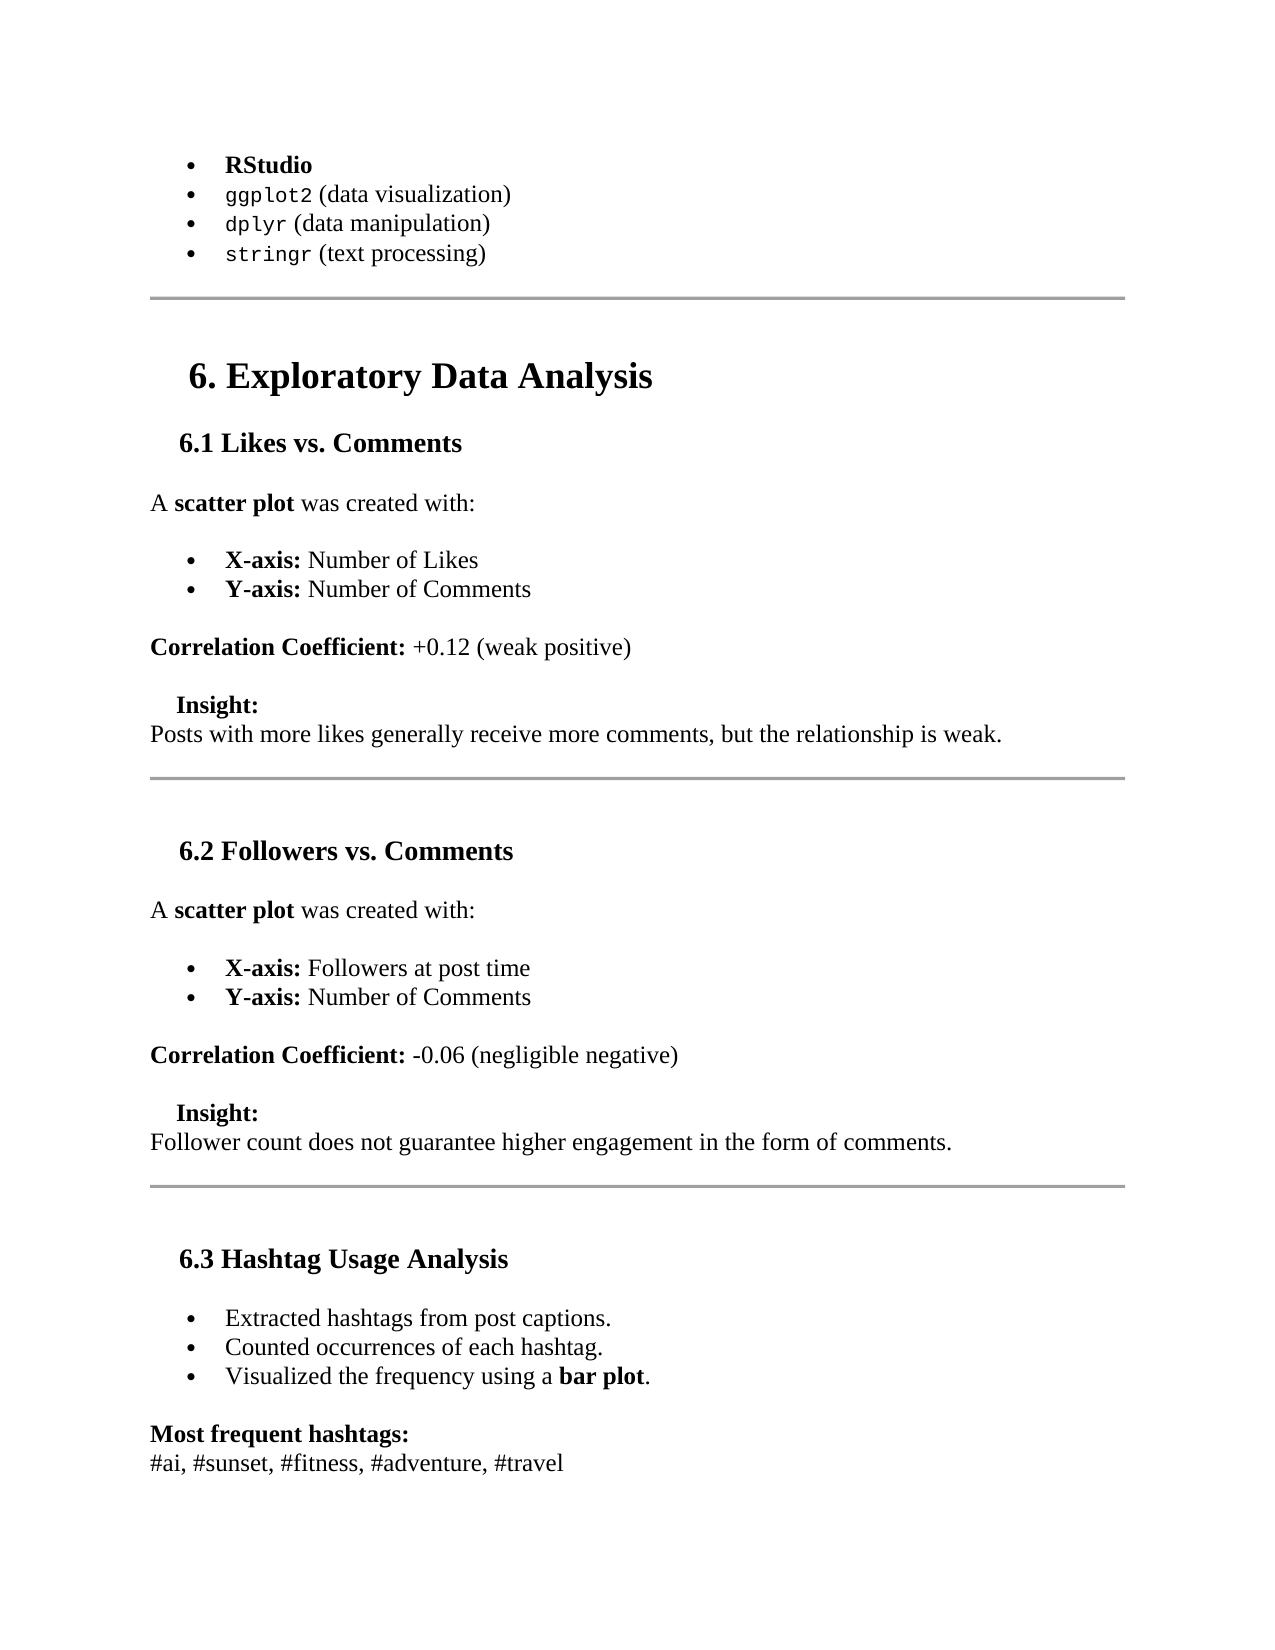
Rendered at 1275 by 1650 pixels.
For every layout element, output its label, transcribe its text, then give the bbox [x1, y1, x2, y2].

text 📌 Insight: Follower count does not guarantee higher engagement in the form of comments. [150, 1098, 1125, 1156]
list ggplot2 (data visualization) [187, 179, 1125, 208]
list stringr (text processing) [187, 238, 1125, 267]
text Correlation Coefficient: -0.06 (negligible negative) [150, 1040, 1125, 1069]
list dplyr (data manipulation) [187, 208, 1125, 238]
text 📖 6.1 Likes vs. Comments [150, 426, 1125, 458]
text A scatter plot was created with: [150, 488, 1125, 516]
list Y-axis: Number of Comments [187, 982, 1125, 1011]
text 📖 6.2 Followers vs. Comments [150, 834, 1125, 866]
list X-axis: Number of Likes [187, 546, 1125, 574]
list X-axis: Followers at post time [187, 953, 1125, 982]
list Counted occurrences of each hashtag. [187, 1332, 1125, 1361]
text Correlation Coefficient: +0.12 (weak positive) [150, 632, 1125, 661]
list Visualized the frequency using a bar plot. [187, 1361, 1125, 1390]
text Most frequent hashtags: #ai, #sunset, #fitness, #adventure, #travel [150, 1419, 1125, 1476]
list Y-axis: Number of Comments [187, 574, 1125, 603]
text 📌 Insight: Posts with more likes generally receive more comments, but the relationship is weak. [150, 690, 1125, 748]
list Extracted hashtags from post captions. [187, 1303, 1125, 1332]
text A scatter plot was created with: [150, 896, 1125, 924]
text 📖 6.3 Hashtag Usage Analysis [150, 1242, 1125, 1274]
text 📖 6. Exploratory Data Analysis [150, 354, 1125, 397]
list RStudio [187, 150, 1125, 179]
